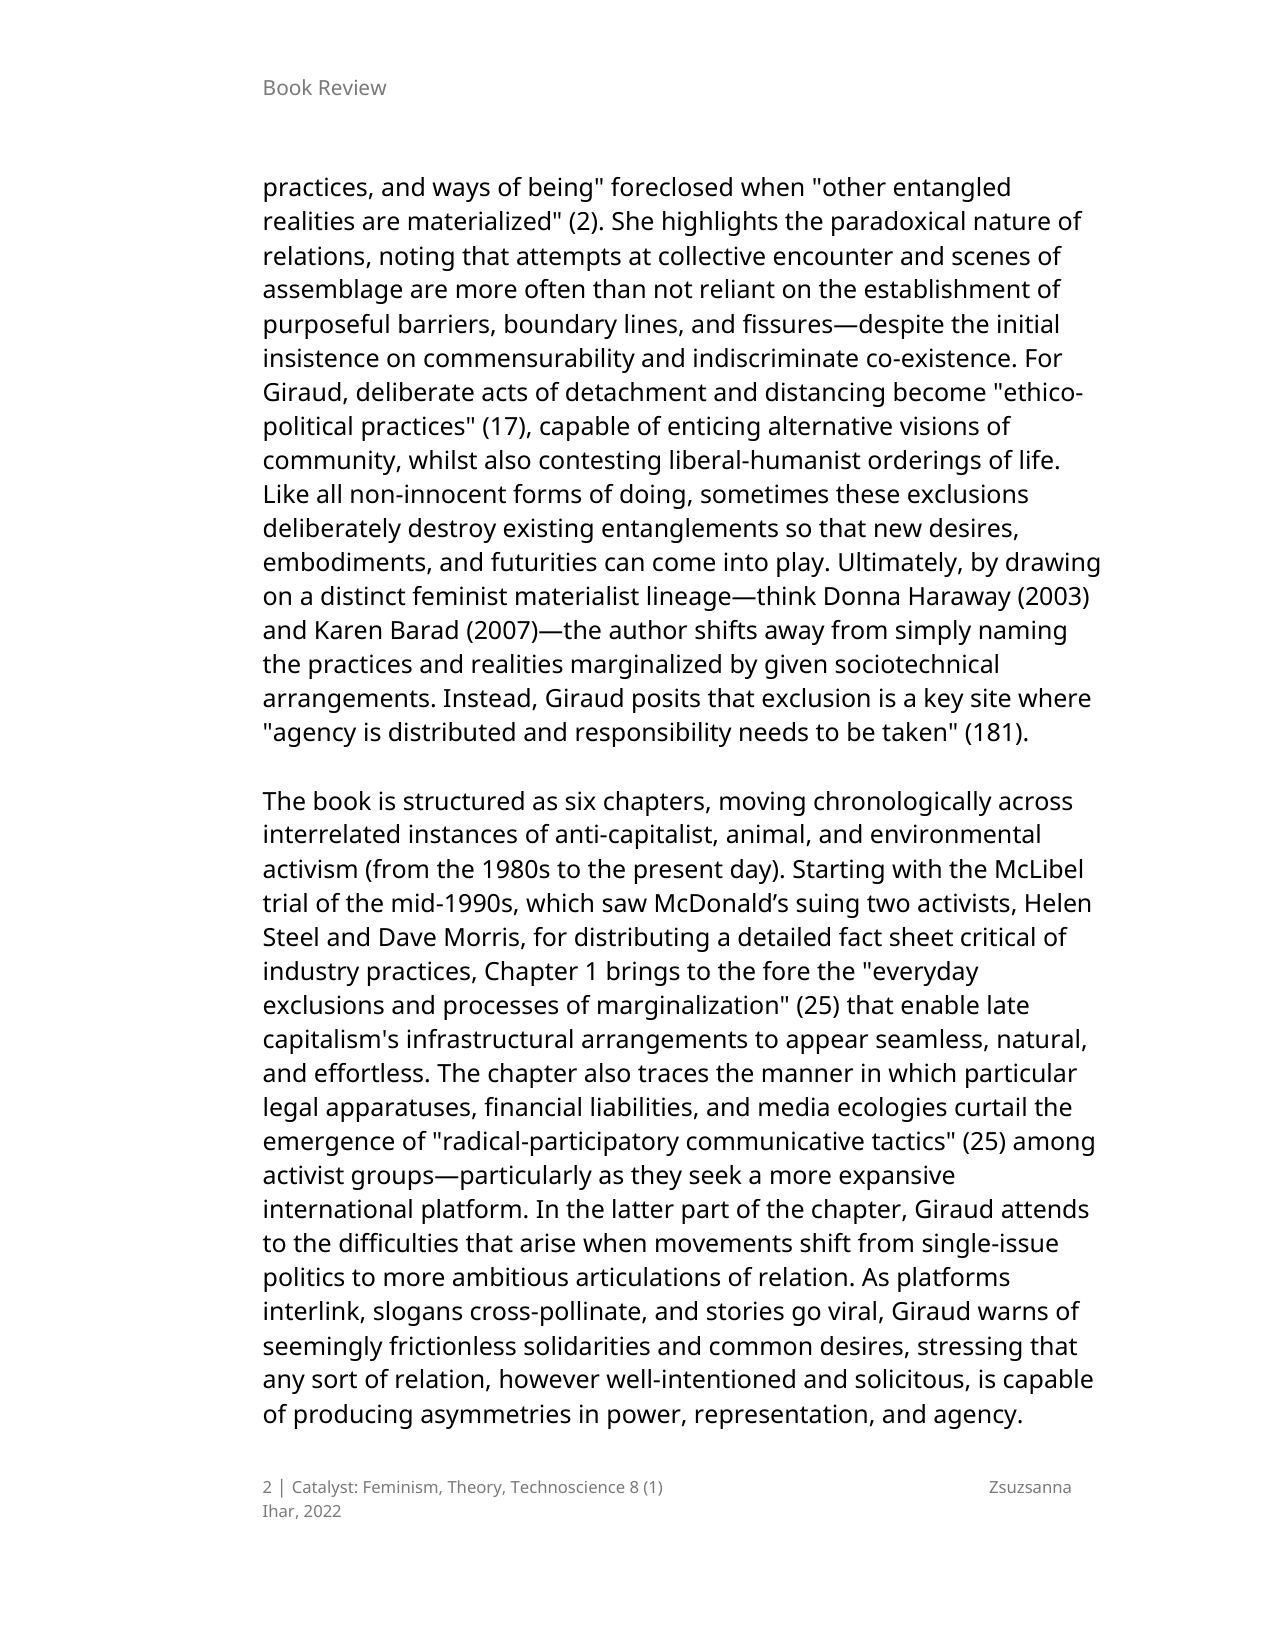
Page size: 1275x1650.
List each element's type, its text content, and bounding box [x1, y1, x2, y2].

text The book is structured as six chapters, moving chronologically across interrelated instances of anti-capitalist, animal, and environmental activism (from the 1980s to the present day). Starting with the McLibel trial of the mid-1990s, which saw McDonald’s suing two activists, Helen Steel and Dave Morris, for distributing a detailed fact sheet critical of industry practices, Chapter 1 brings to the fore the "everyday exclusions and processes of marginalization" (25) that enable late capitalism's infrastructural arrangements to appear seamless, natural, and effortless. The chapter also traces the manner in which particular legal apparatuses, financial liabilities, and media ecologies curtail the emergence of "radical-participatory communicative tactics" (25) among activist groups—particularly as they seek a more expansive international platform. In the latter part of the chapter, Giraud attends to the difficulties that arise when movements shift from single-issue politics to more ambitious articulations of relation. As platforms interlink, slogans cross-pollinate, and stories go viral, Giraud warns of seemingly frictionless solidarities and common desires, stressing that any sort of relation, however well-intentioned and solicitous, is capable of producing asymmetries in power, representation, and agency. [262, 783, 1106, 1430]
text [262, 170, 1106, 749]
